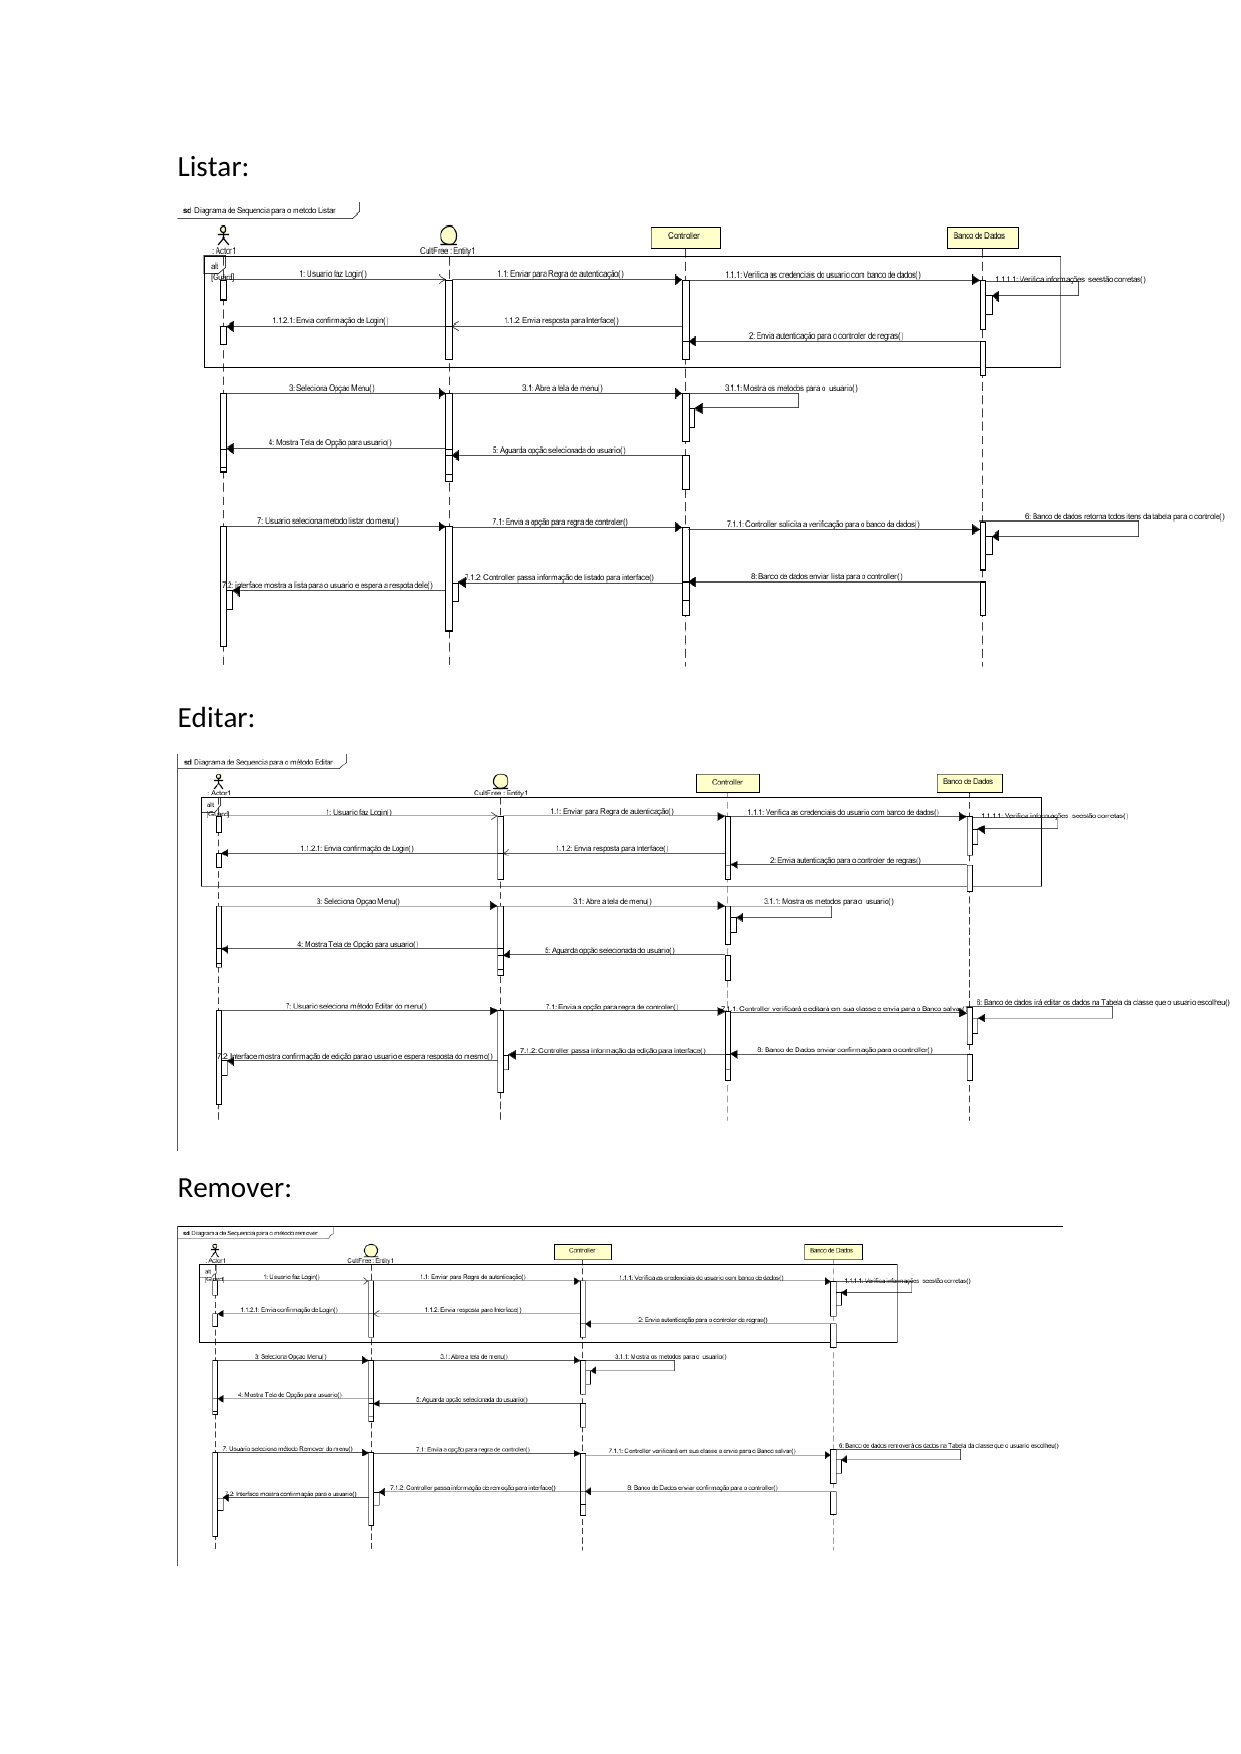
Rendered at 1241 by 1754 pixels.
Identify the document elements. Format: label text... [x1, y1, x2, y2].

text Editar: [177, 699, 1063, 735]
text Listar: [177, 148, 1063, 183]
picture [177, 202, 1241, 681]
text Remover: [177, 1169, 1063, 1205]
picture [177, 754, 1241, 1151]
picture [177, 1224, 1063, 1566]
